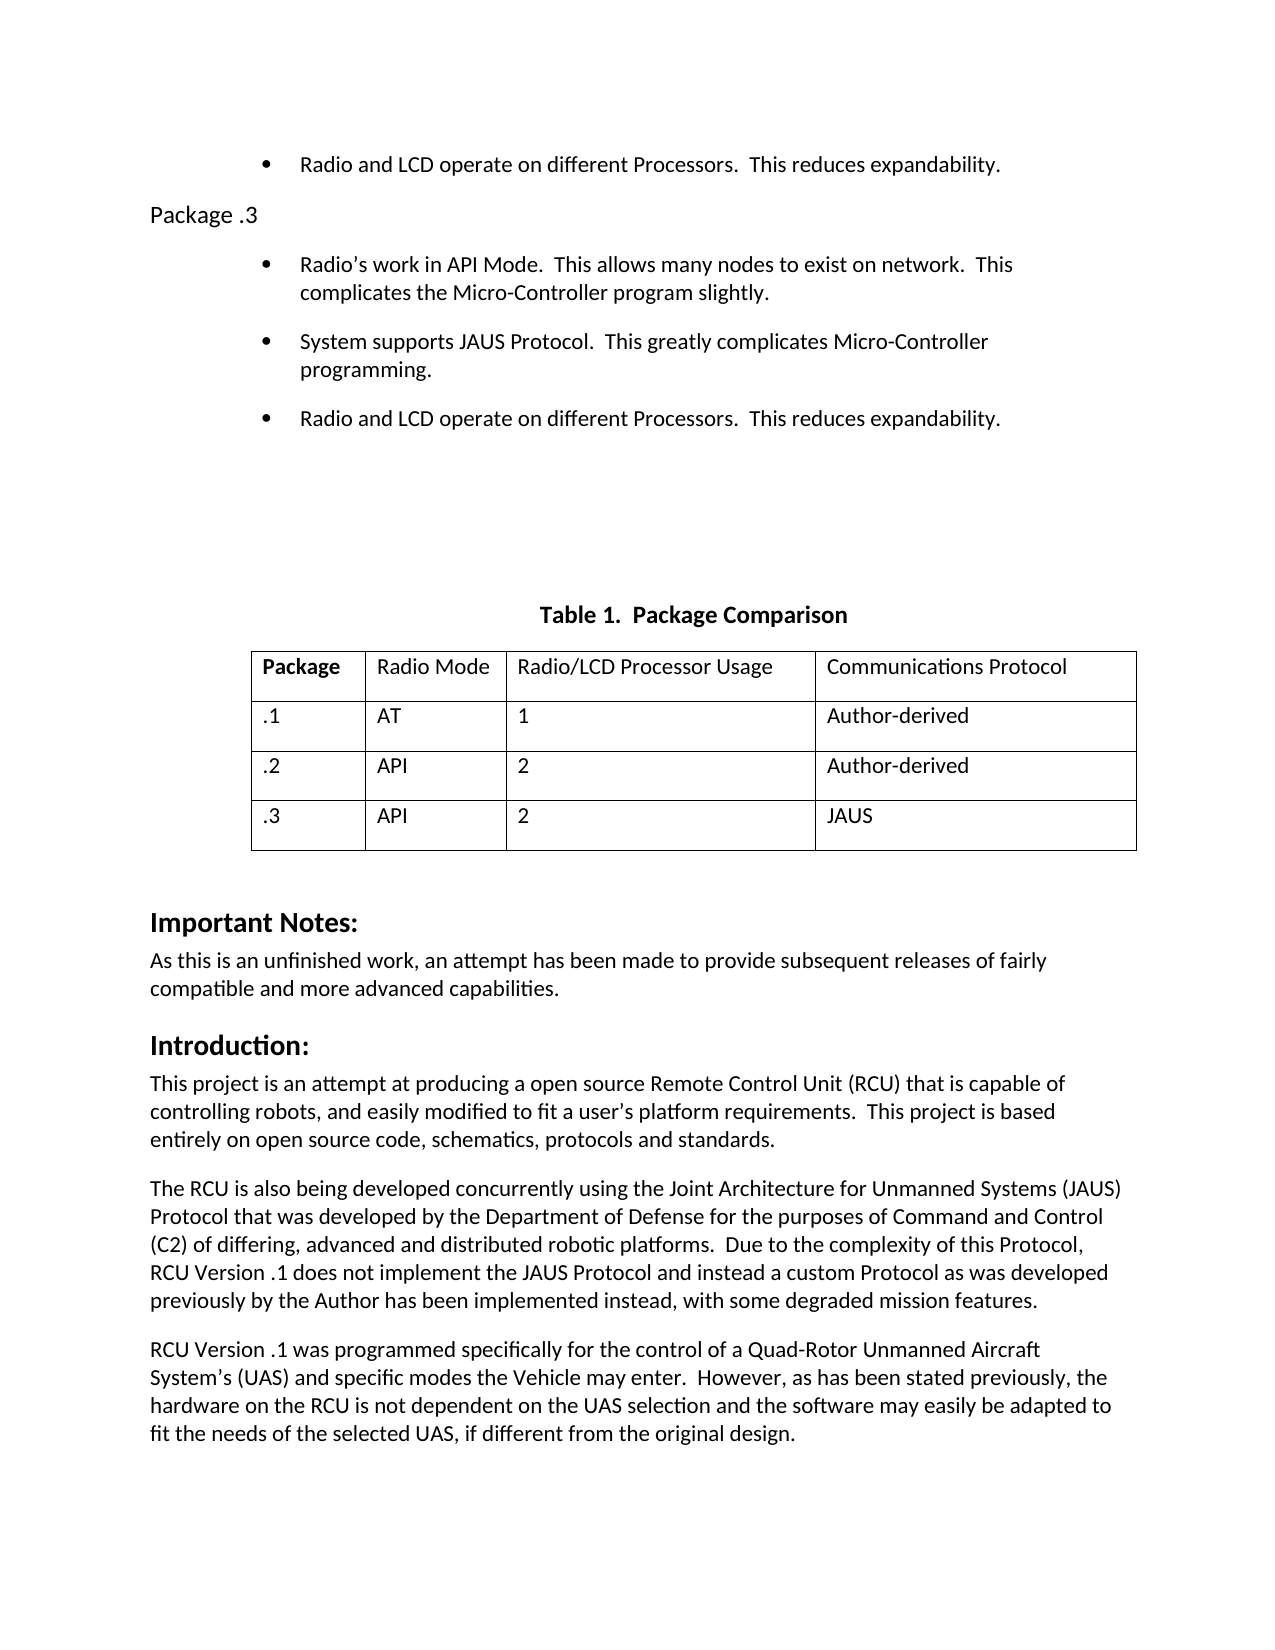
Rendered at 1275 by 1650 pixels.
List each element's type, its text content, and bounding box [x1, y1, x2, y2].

table_cell .1 [252, 702, 365, 751]
table_cell AT [366, 702, 506, 751]
table_cell API [366, 801, 506, 850]
text As this is an unfinished work, an attempt has been made to provide subsequent releases of fairly compatible and more advanced capabilities. [150, 946, 1125, 1002]
table_cell .2 [252, 752, 365, 800]
table_cell Author-derived [816, 702, 1136, 751]
table_header Package [252, 652, 365, 701]
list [262, 250, 1125, 306]
table_header Communications Protocol [816, 652, 1136, 701]
table_cell 2 [507, 752, 815, 800]
subtitle Introduction: [150, 1027, 1125, 1063]
list Radio and LCD operate on different Processors. This reduces expandability. [262, 150, 1125, 178]
table_header Radio Mode [366, 652, 506, 701]
table_cell Author-derived [816, 752, 1136, 800]
text Package .3 [150, 199, 1125, 229]
text Table 1. Package Comparison [262, 599, 1125, 630]
table_cell 2 [507, 801, 815, 850]
table_cell .3 [252, 801, 365, 850]
table_cell 1 [507, 702, 815, 751]
list Radio and LCD operate on different Processors. This reduces expandability. [262, 404, 1125, 432]
text This project is an attempt at producing a open source Remote Control Unit (RCU) that is capable of controlling robots, and easily modified to fit a user’s platform requirements. This project is based entirely on open source code, schematics, protocols and standards. [150, 1069, 1125, 1153]
subtitle Important Notes: [150, 904, 1125, 940]
text The RCU is also being developed concurrently using the Joint Architecture for Unmanned Systems (JAUS) Protocol that was developed by the Department of Defense for the purposes of Command and Control (C2) of differing, advanced and distributed robotic platforms. Due to the complexity of this Protocol, RCU Version .1 does not implement the JAUS Protocol and instead a custom Protocol as was developed previously by the Author has been implemented instead, with some degraded mission features. [150, 1174, 1125, 1314]
table_header Radio/LCD Processor Usage [507, 652, 815, 701]
text RCU Version .1 was programmed specifically for the control of a Quad-Rotor Unmanned Aircraft System’s (UAS) and specific modes the Vehicle may enter. However, as has been stated previously, the hardware on the RCU is not dependent on the UAS selection and the software may easily be adapted to fit the needs of the selected UAS, if different from the original design. [150, 1335, 1125, 1447]
table_cell API [366, 752, 506, 800]
table_cell JAUS [816, 801, 1136, 850]
list System supports JAUS Protocol. This greatly complicates Micro-Controller programming. [262, 327, 1125, 383]
